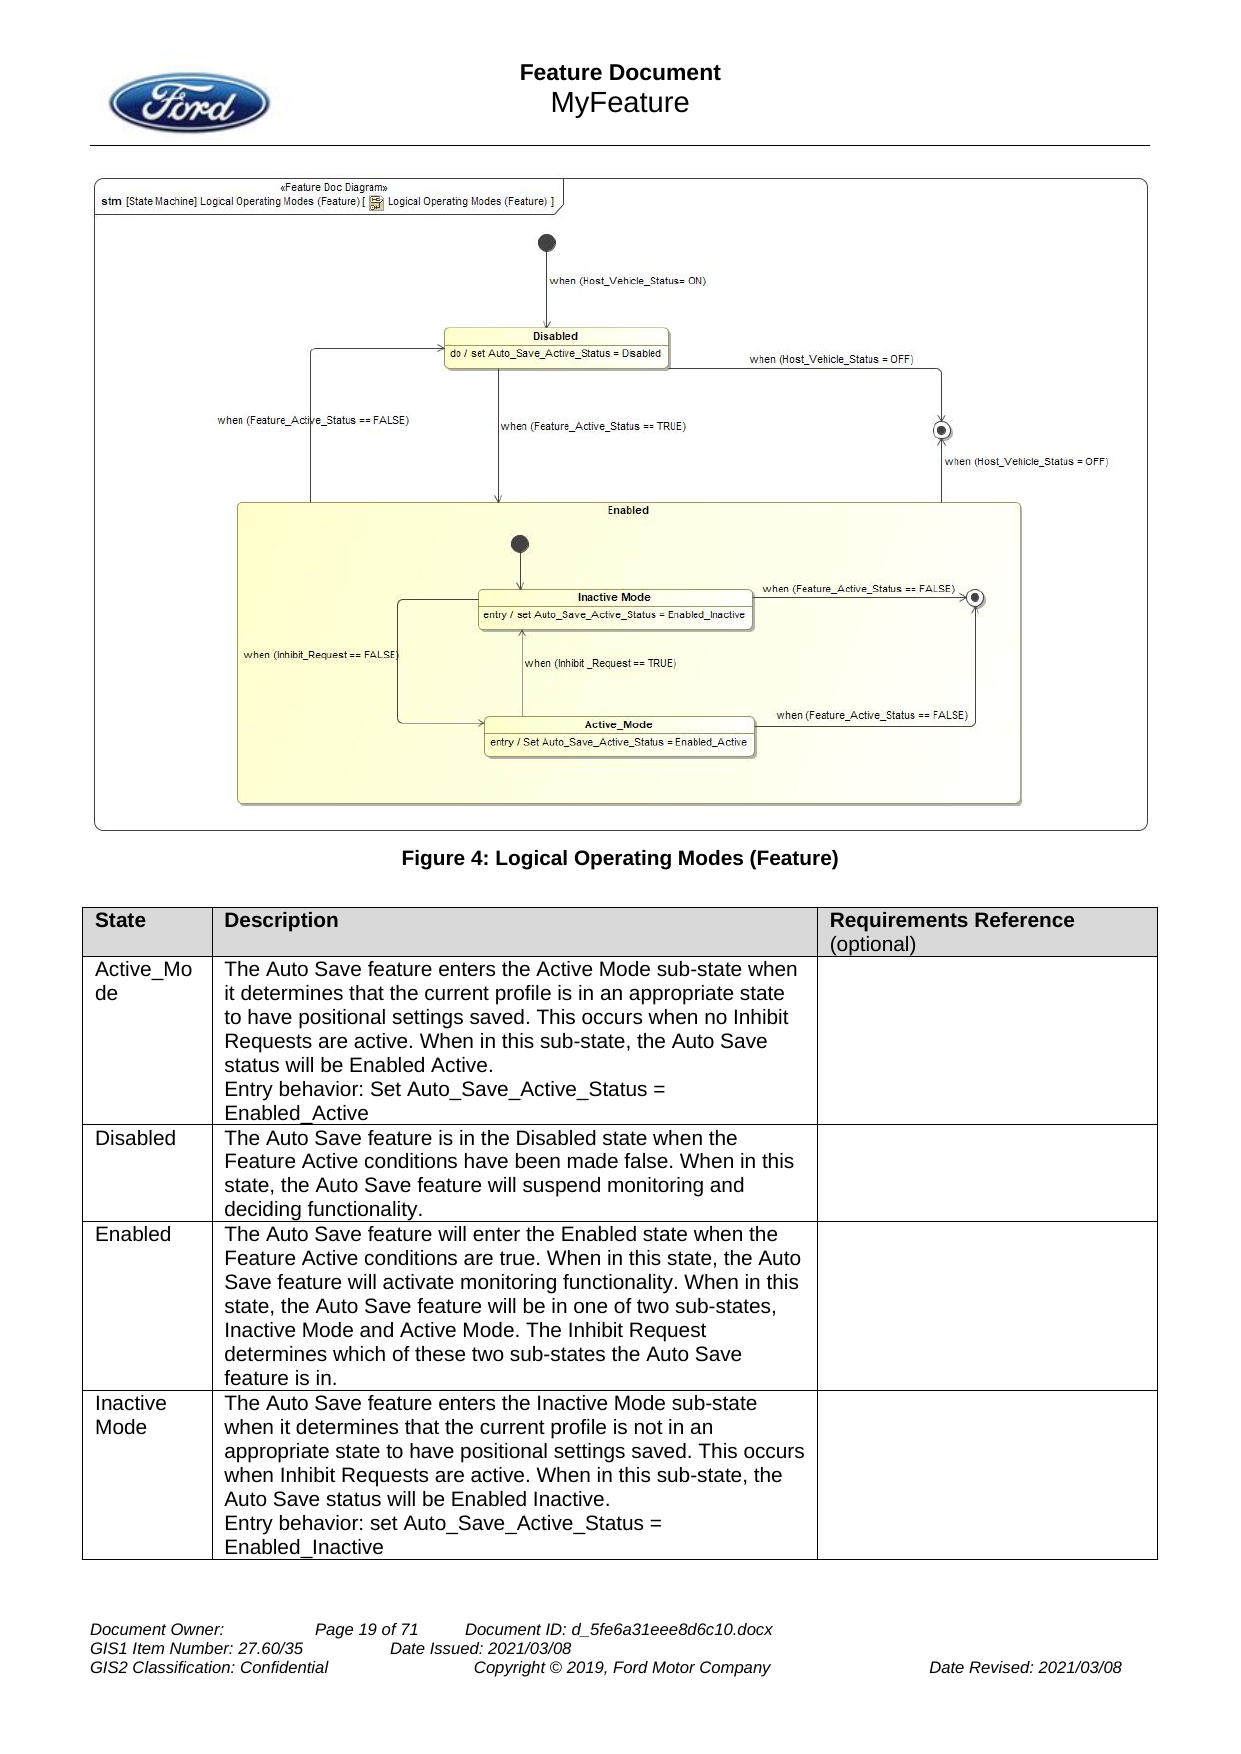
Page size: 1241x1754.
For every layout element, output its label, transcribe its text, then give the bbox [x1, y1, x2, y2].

table_header State [83, 908, 212, 956]
table_cell The Auto Save feature enters the Inactive Mode sub-state when it determines that the current profile is not in an appropriate state to have positional settings saved. This occurs when Inhibit Requests are active. When in this sub-state, the Auto Save status will be Enabled Inactive. Entry behavior: set Auto_Save_Active_Status = Enabled_Inactive [213, 1391, 817, 1559]
picture [89, 53, 290, 154]
text Figure 4: Logical Operating Modes (Feature) [90, 846, 1150, 870]
table_cell The Auto Save feature will enter the Enabled state when the Feature Active conditions are true. When in this state, the Auto Save feature will activate monitoring functionality. When in this state, the Auto Save feature will be in one of two sub-states, Inactive Mode and Active Mode. The Inhibit Request determines which of these two sub-states the Auto Save feature is in. [213, 1222, 817, 1390]
table_cell The Auto Save feature enters the Active Mode sub-state when it determines that the current profile is in an appropriate state to have positional settings saved. This occurs when no Inhibit Requests are active. When in this sub-state, the Auto Save status will be Enabled Active. Entry behavior: Set Auto_Save_Active_Status = Enabled_Active [213, 957, 817, 1124]
picture [89, 173, 1151, 834]
table_header Requirements Reference (optional) [818, 908, 1157, 956]
table_cell [818, 1125, 1157, 1221]
table_cell [818, 1222, 1157, 1390]
table_cell Inactive Mode [83, 1391, 212, 1559]
table_cell [818, 957, 1157, 1124]
table_cell [818, 1391, 1157, 1559]
table_cell Enabled [83, 1222, 212, 1390]
table_header Description [213, 908, 817, 956]
table_cell Active_Mode [83, 957, 212, 1124]
table_cell Disabled [83, 1125, 212, 1221]
table_cell The Auto Save feature is in the Disabled state when the Feature Active conditions have been made false. When in this state, the Auto Save feature will suspend monitoring and deciding functionality. [213, 1125, 817, 1221]
